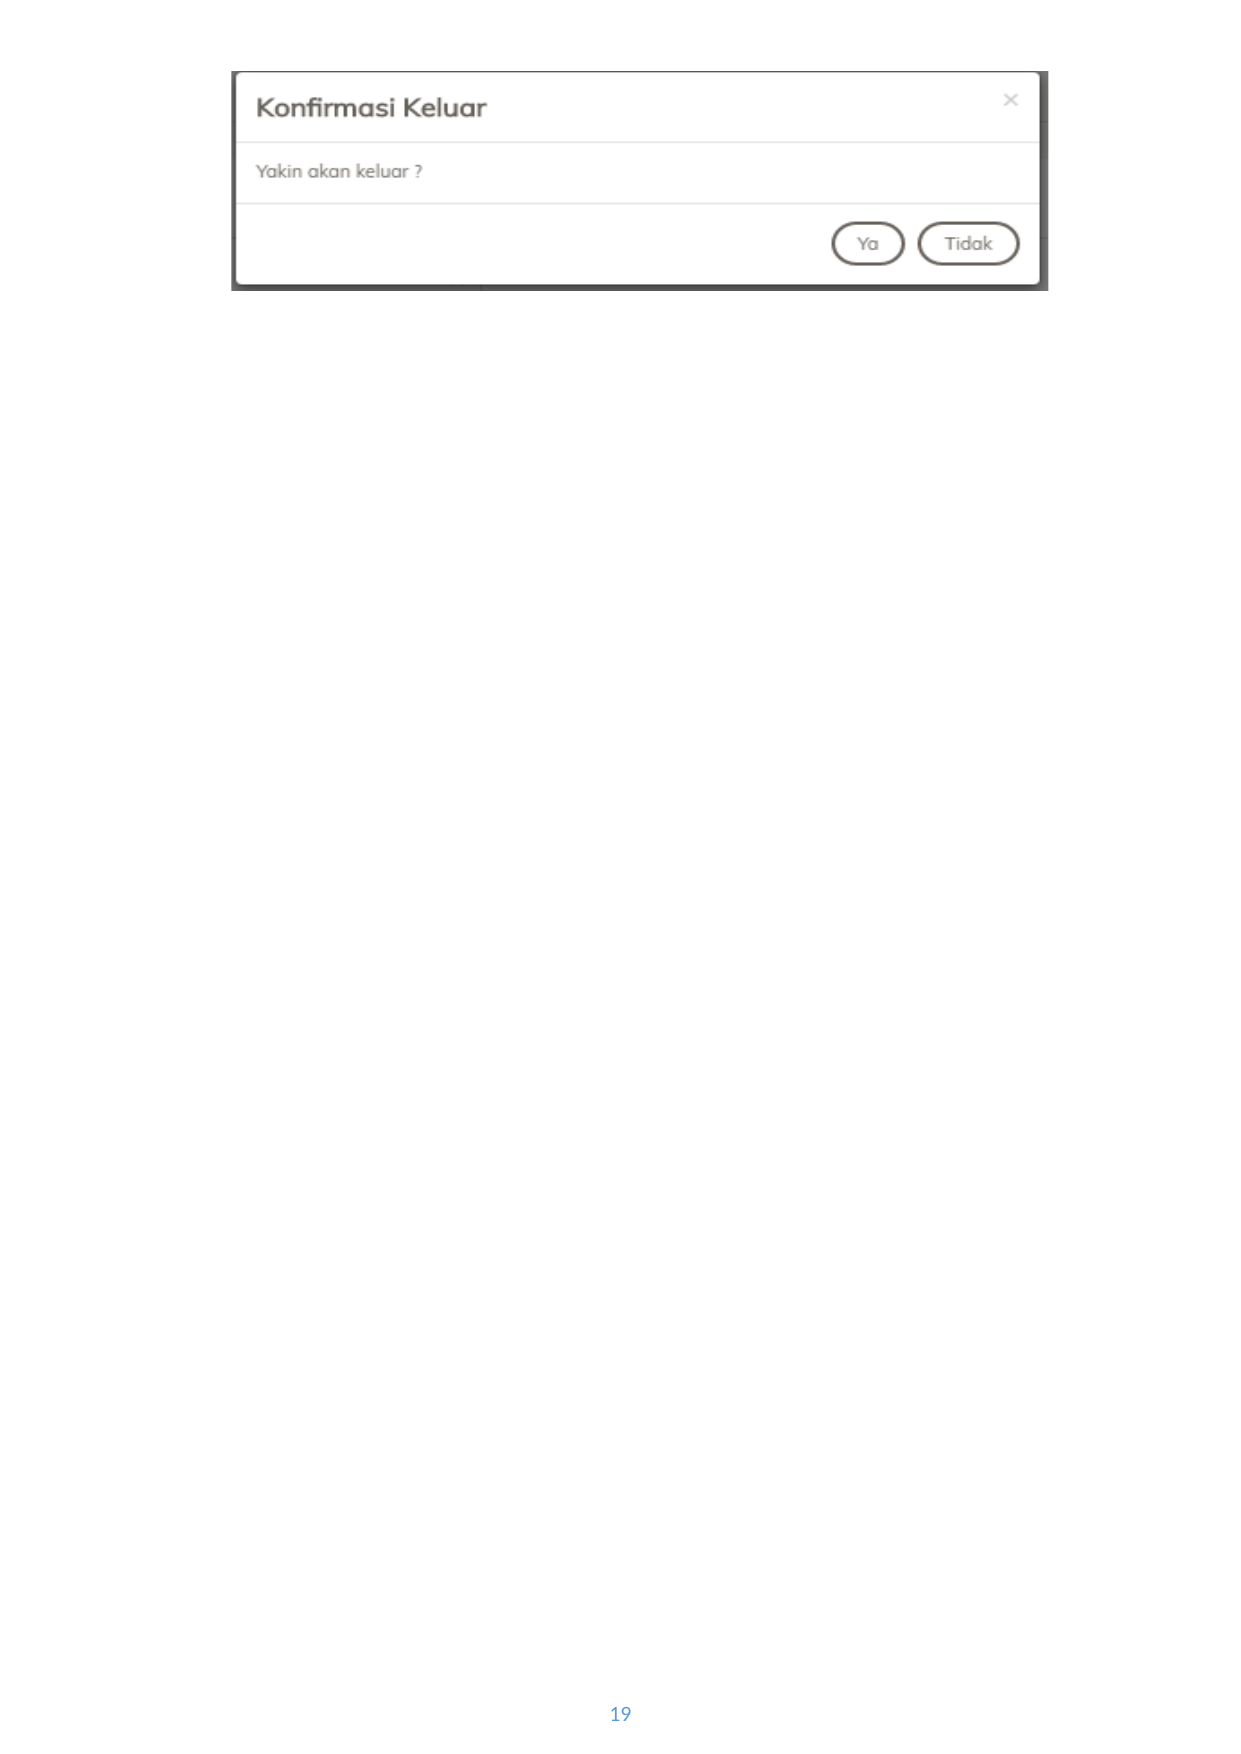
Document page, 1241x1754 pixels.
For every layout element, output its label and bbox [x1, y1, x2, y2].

picture [231, 71, 1049, 291]
